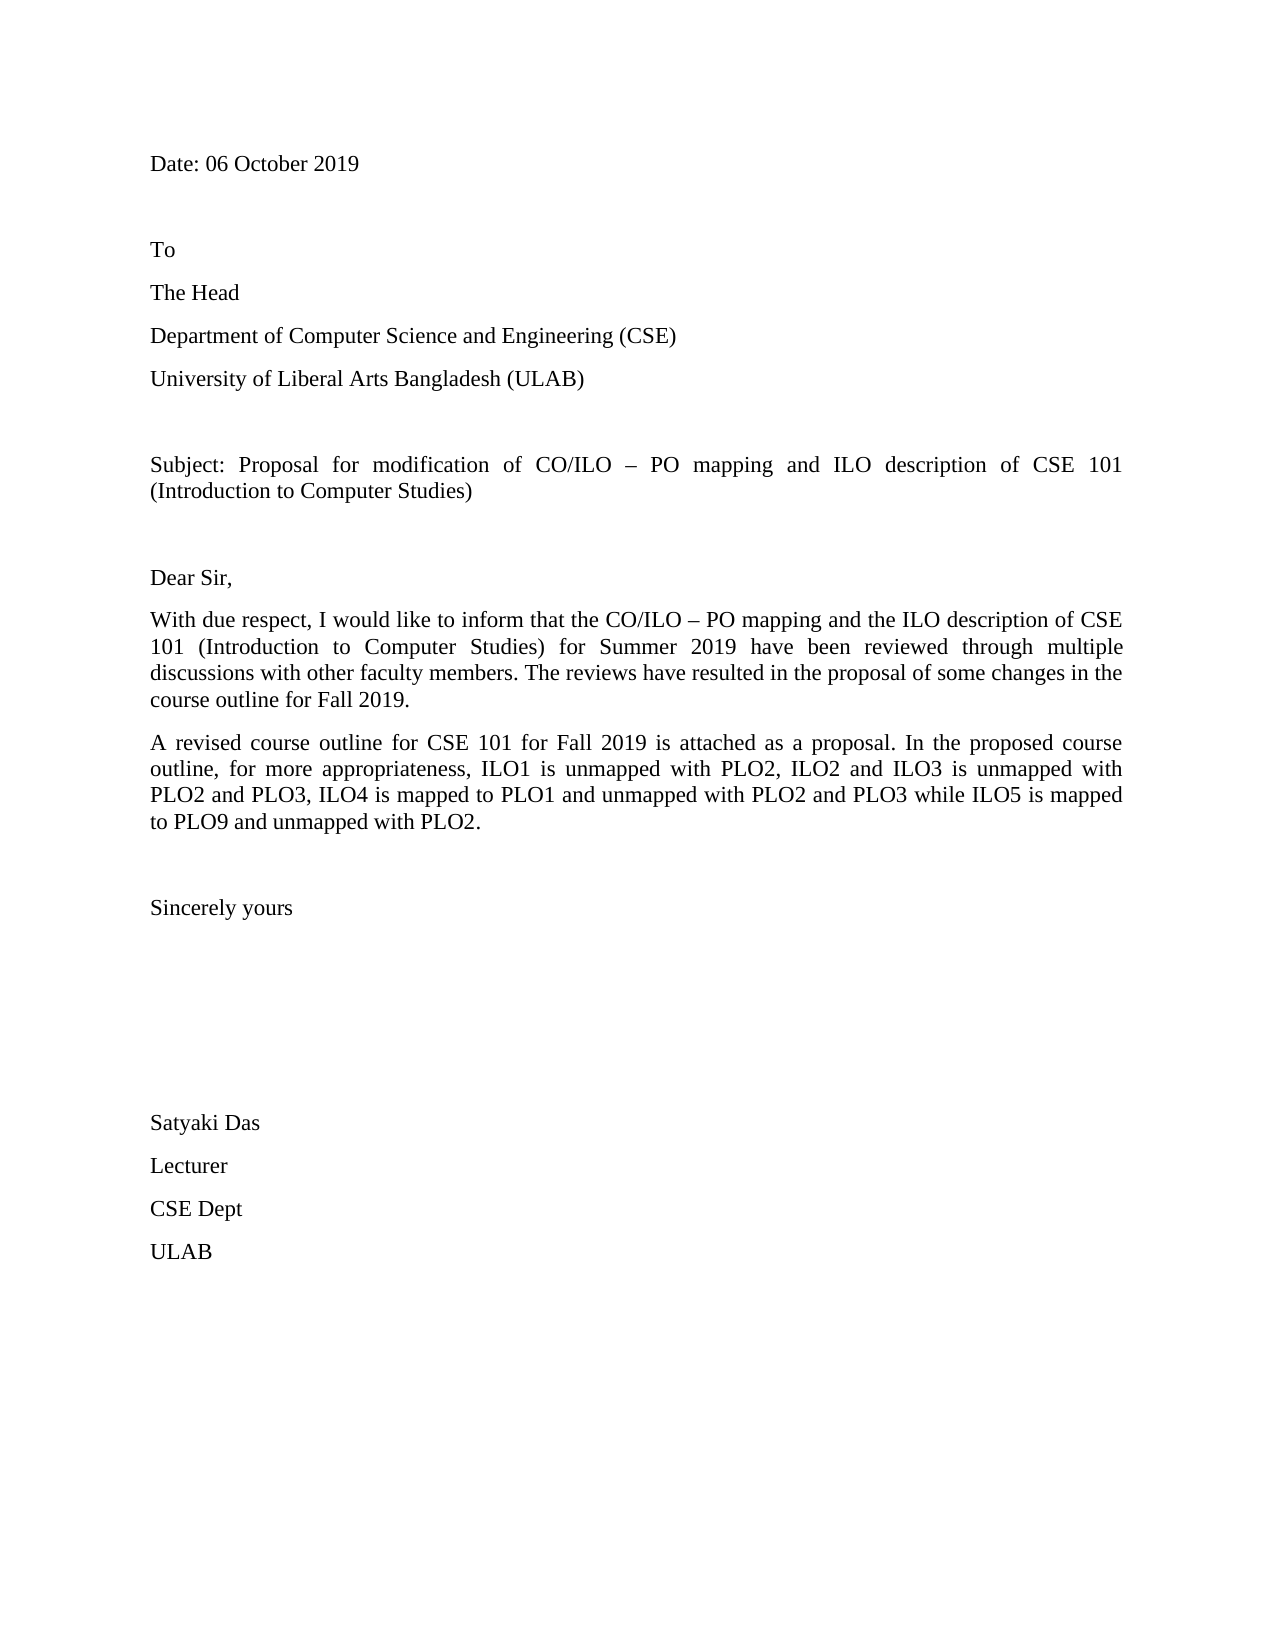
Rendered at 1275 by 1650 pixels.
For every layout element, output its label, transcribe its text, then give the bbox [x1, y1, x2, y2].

text The Head [150, 279, 1125, 305]
text Subject: Proposal for modification of CO/ILO – PO mapping and ILO description of CSE 101 (Introduction to Computer Studies) [150, 451, 1125, 504]
text Dear Sir, [150, 563, 1125, 590]
text CSE Dept [150, 1195, 1125, 1221]
text To [150, 236, 1125, 262]
text Sincerely yours [150, 894, 1125, 920]
text Department of Computer Science and Engineering (CSE) [150, 322, 1125, 348]
text ULAB [150, 1238, 1125, 1264]
text Date: 06 October 2019 [150, 150, 1125, 176]
text Satyaki Das [150, 1109, 1125, 1135]
text Lecturer [150, 1152, 1125, 1178]
text With due respect, I would like to inform that the CO/ILO – PO mapping and the ILO description of CSE 101 (Introduction to Computer Studies) for Summer 2019 have been reviewed through multiple discussions with other faculty members. The reviews have resulted in the proposal of some changes in the course outline for Fall 2019. [150, 607, 1125, 712]
text A revised course outline for CSE 101 for Fall 2019 is attached as a proposal. In the proposed course outline, for more appropriateness, ILO1 is unmapped with PLO2, ILO2 and ILO3 is unmapped with PLO2 and PLO3, ILO4 is mapped to PLO1 and unmapped with PLO2 and PLO3 while ILO5 is mapped to PLO9 and unmapped with PLO2. [150, 729, 1125, 834]
text University of Liberal Arts Bangladesh (ULAB) [150, 365, 1125, 391]
